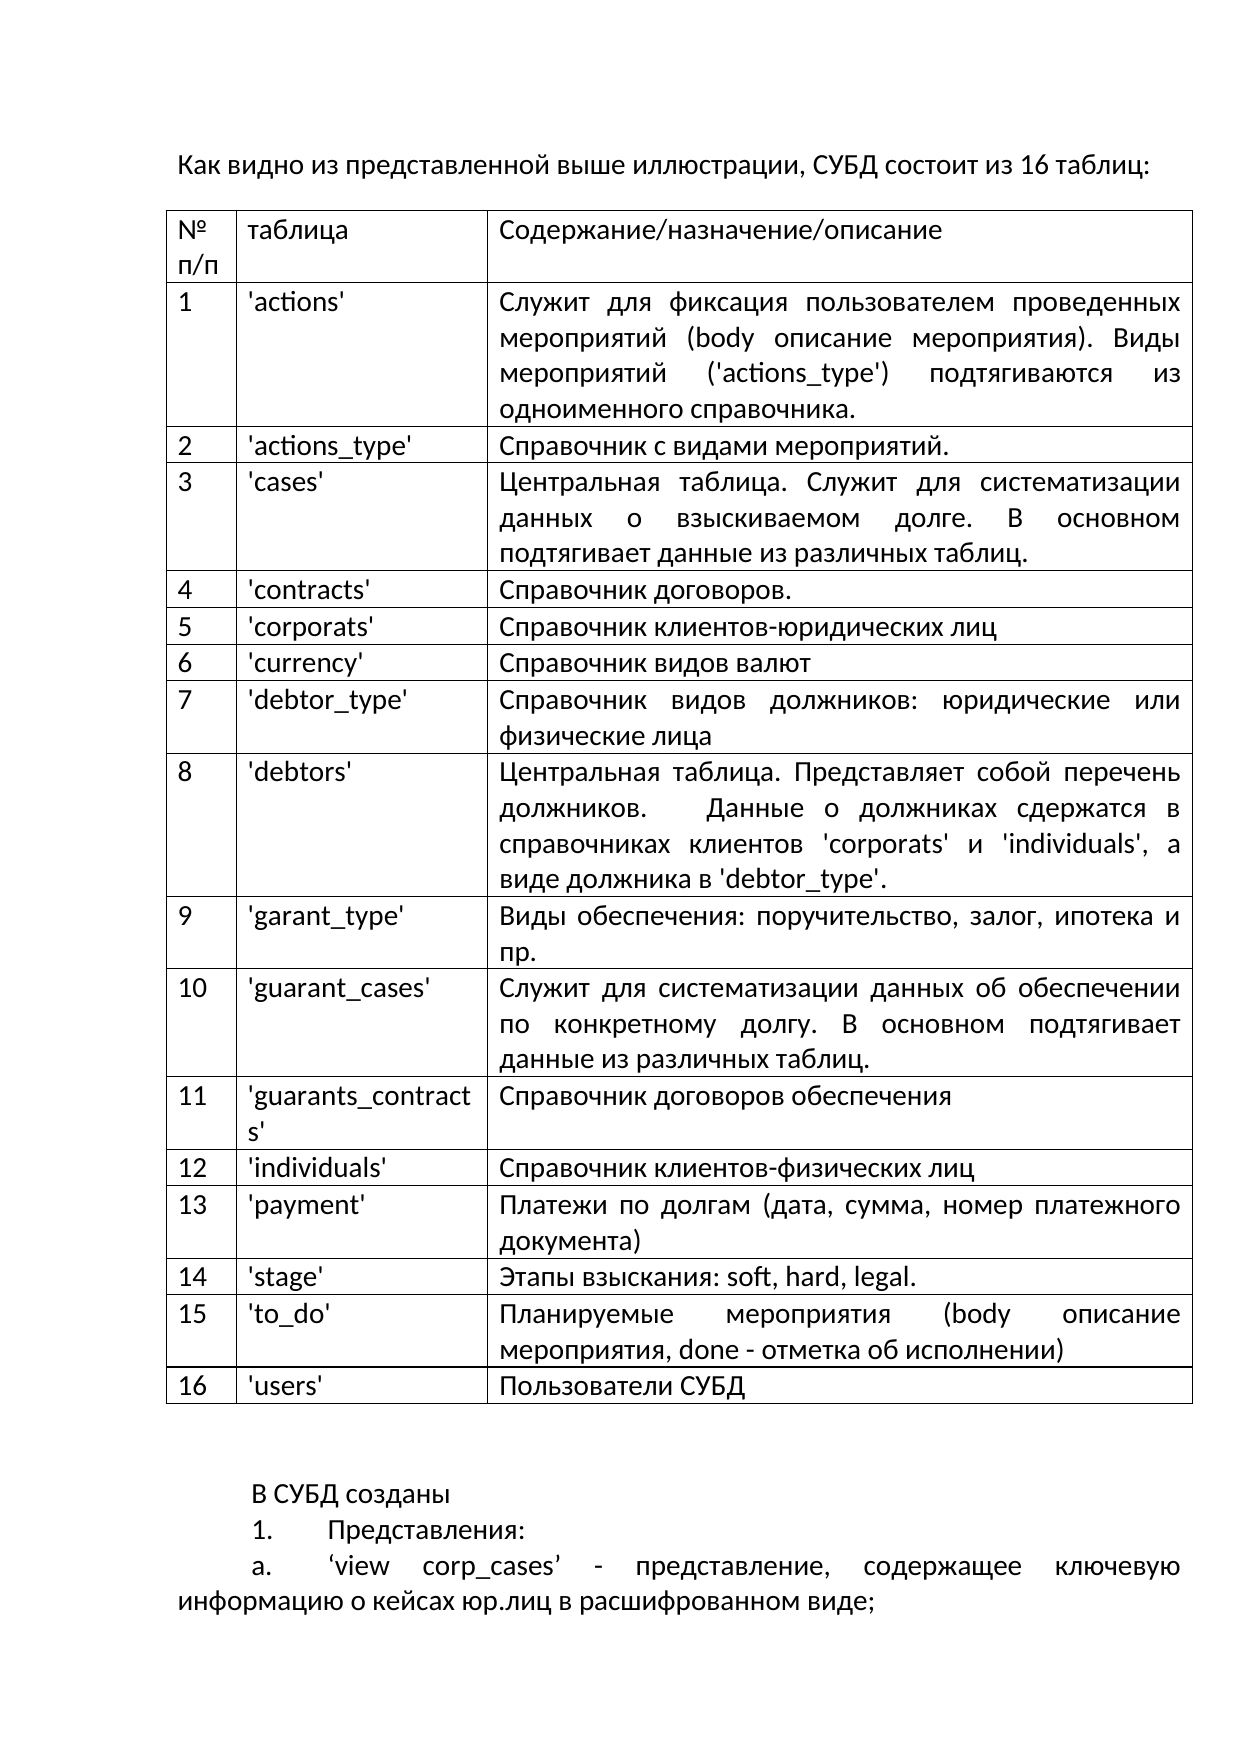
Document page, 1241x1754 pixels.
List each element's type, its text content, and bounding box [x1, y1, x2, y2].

table_cell 6 [167, 645, 236, 680]
table_cell Справочник договоров обеспечения [488, 1077, 1192, 1148]
table_cell 'corporats' [237, 608, 487, 643]
table_cell 14 [167, 1259, 236, 1294]
table_header № п/п [167, 211, 236, 282]
text Как видно из представленной выше иллюстрации, СУБД состоит из 16 таблиц: [177, 146, 1181, 182]
table_cell 8 [167, 754, 236, 896]
table_cell Справочник видов валют [488, 645, 1192, 680]
table_cell Этапы взыскания: soft, hard, legal. [488, 1259, 1192, 1294]
table_cell 'cases' [237, 463, 487, 570]
table_cell Служит для фиксация пользователем проведенных мероприятий (body описание мероприятия). Виды мероприятий ('actions_type') подтягиваются из одноименного справочника. [488, 283, 1192, 426]
table_cell Справочник договоров. [488, 571, 1192, 607]
table_cell 'garant_type' [237, 897, 487, 968]
table_cell 'guarants_contracts' [237, 1077, 487, 1148]
table_cell Платежи по долгам (дата, сумма, номер платежного документа) [488, 1186, 1192, 1257]
table_cell 2 [167, 427, 236, 462]
table_cell 'actions_type' [237, 427, 487, 462]
table_cell Центральная таблица. Представляет собой перечень должников. Данные о должниках сдержатся в справочниках клиентов 'corporats' и 'individuals', а виде должника в 'debtor_type'. [488, 754, 1192, 896]
table_cell 11 [167, 1077, 236, 1148]
table_cell 16 [167, 1368, 236, 1403]
table_cell 'individuals' [237, 1150, 487, 1185]
table_cell 1 [167, 283, 236, 426]
text В СУБД созданы [177, 1475, 1181, 1511]
table_cell 'debtor_type' [237, 681, 487, 752]
table_cell 'guarant_cases' [237, 969, 487, 1076]
table_cell Виды обеспечения: поручительство, залог, ипотека и пр. [488, 897, 1192, 968]
table_cell Служит для систематизации данных об обеспечении по конкретному долгу. В основном подтягивает данные из различных таблиц. [488, 969, 1192, 1076]
table_cell 'currency' [237, 645, 487, 680]
list ‘view corp_cases’ - представление, содержащее ключевую информацию о кейсах юр.лиц в расшифрованном виде; [177, 1547, 1181, 1618]
table_cell 5 [167, 608, 236, 643]
table_cell Справочник клиентов-юридических лиц [488, 608, 1192, 643]
table_cell 15 [167, 1295, 236, 1366]
table_cell 9 [167, 897, 236, 968]
table_cell 'actions' [237, 283, 487, 426]
table_cell 'contracts' [237, 571, 487, 607]
table_header таблица [237, 211, 487, 282]
table_cell Справочник видов должников: юридические или физические лица [488, 681, 1192, 752]
table_cell 10 [167, 969, 236, 1076]
table_cell 3 [167, 463, 236, 570]
table_cell 12 [167, 1150, 236, 1185]
table_cell Пользователи СУБД [488, 1368, 1192, 1403]
table_cell 7 [167, 681, 236, 752]
table_cell Справочник с видами мероприятий. [488, 427, 1192, 462]
table_cell 'payment' [237, 1186, 487, 1257]
table_cell 'stage' [237, 1259, 487, 1294]
table_cell 'to_do' [237, 1295, 487, 1366]
list Представления: [177, 1511, 1181, 1547]
table_cell 'debtors' [237, 754, 487, 896]
table_cell Центральная таблица. Служит для систематизации данных о взыскиваемом долге. В основном подтягивает данные из различных таблиц. [488, 463, 1192, 570]
table_cell 13 [167, 1186, 236, 1257]
table_cell 'users' [237, 1368, 487, 1403]
table_cell Справочник клиентов-физических лиц [488, 1150, 1192, 1185]
table_cell 4 [167, 571, 236, 607]
table_cell Планируемые мероприятия (body описание мероприятия, done - отметка об исполнении) [488, 1295, 1192, 1366]
table_header Содержание/назначение/описание [488, 211, 1192, 282]
